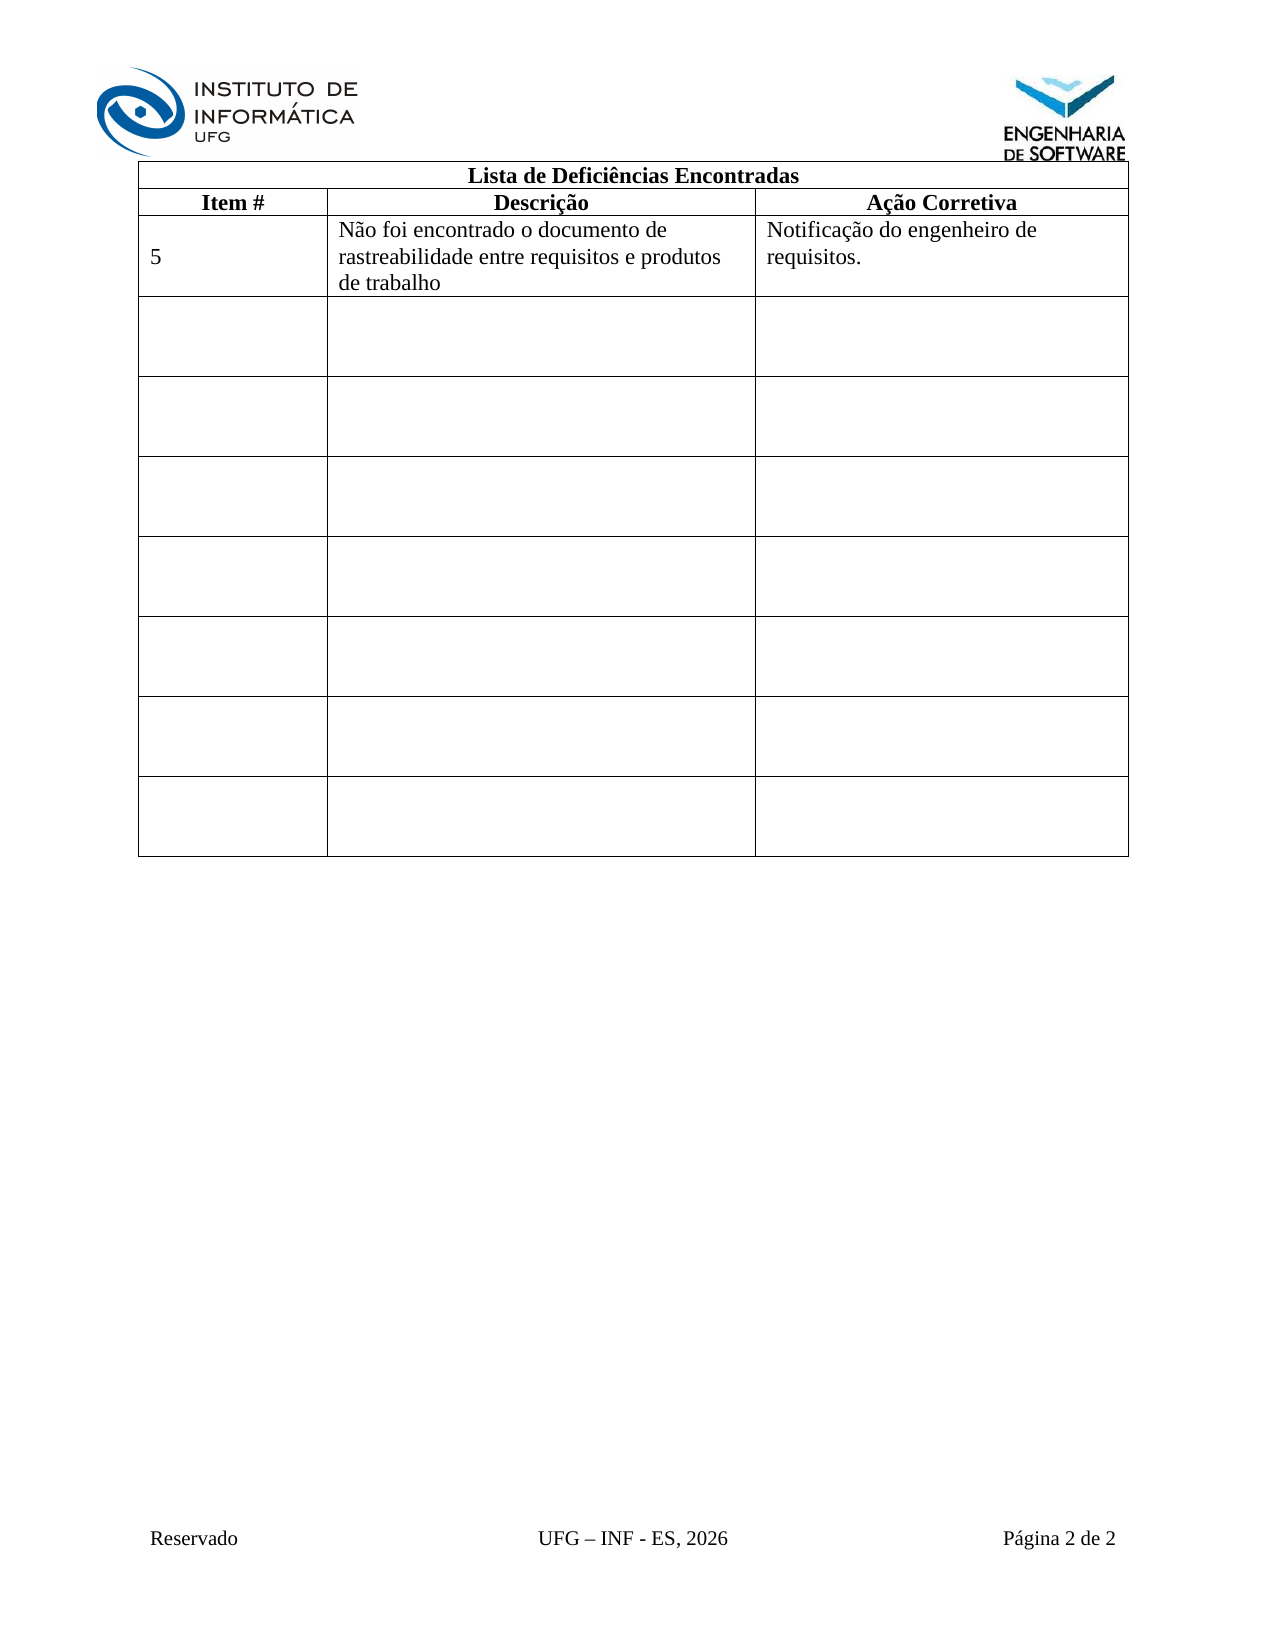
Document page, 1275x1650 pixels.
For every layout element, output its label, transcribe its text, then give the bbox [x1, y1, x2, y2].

table_cell Notificação do engenheiro de requisitos. [756, 216, 1128, 296]
table_cell [139, 377, 327, 456]
picture [1003, 75, 1125, 161]
table_cell [756, 537, 1128, 616]
table_cell [139, 457, 327, 536]
table_cell [328, 457, 755, 536]
table_cell [328, 297, 755, 376]
table_cell [328, 537, 755, 616]
table_cell Não foi encontrado o documento de rastreabilidade entre requisitos e produtos de trabalho [328, 216, 755, 296]
table_cell [139, 297, 327, 376]
table_cell [328, 617, 755, 696]
table_cell 5 [139, 216, 327, 296]
table_cell Item # [139, 189, 327, 215]
table_cell [139, 617, 327, 696]
table_cell [756, 297, 1128, 376]
table_cell [139, 537, 327, 616]
table_cell [139, 697, 327, 776]
table_cell [328, 697, 755, 776]
table_cell [139, 777, 327, 856]
picture [97, 67, 358, 157]
table_cell [756, 697, 1128, 776]
table_header Lista de Deficiências Encontradas [139, 162, 1128, 188]
table_cell [756, 777, 1128, 856]
table_cell Descrição [328, 189, 755, 215]
table_cell [756, 457, 1128, 536]
table_cell [756, 377, 1128, 456]
table_cell [328, 377, 755, 456]
table_cell Ação Corretiva [756, 189, 1128, 215]
table_cell [328, 777, 755, 856]
table_cell [756, 617, 1128, 696]
